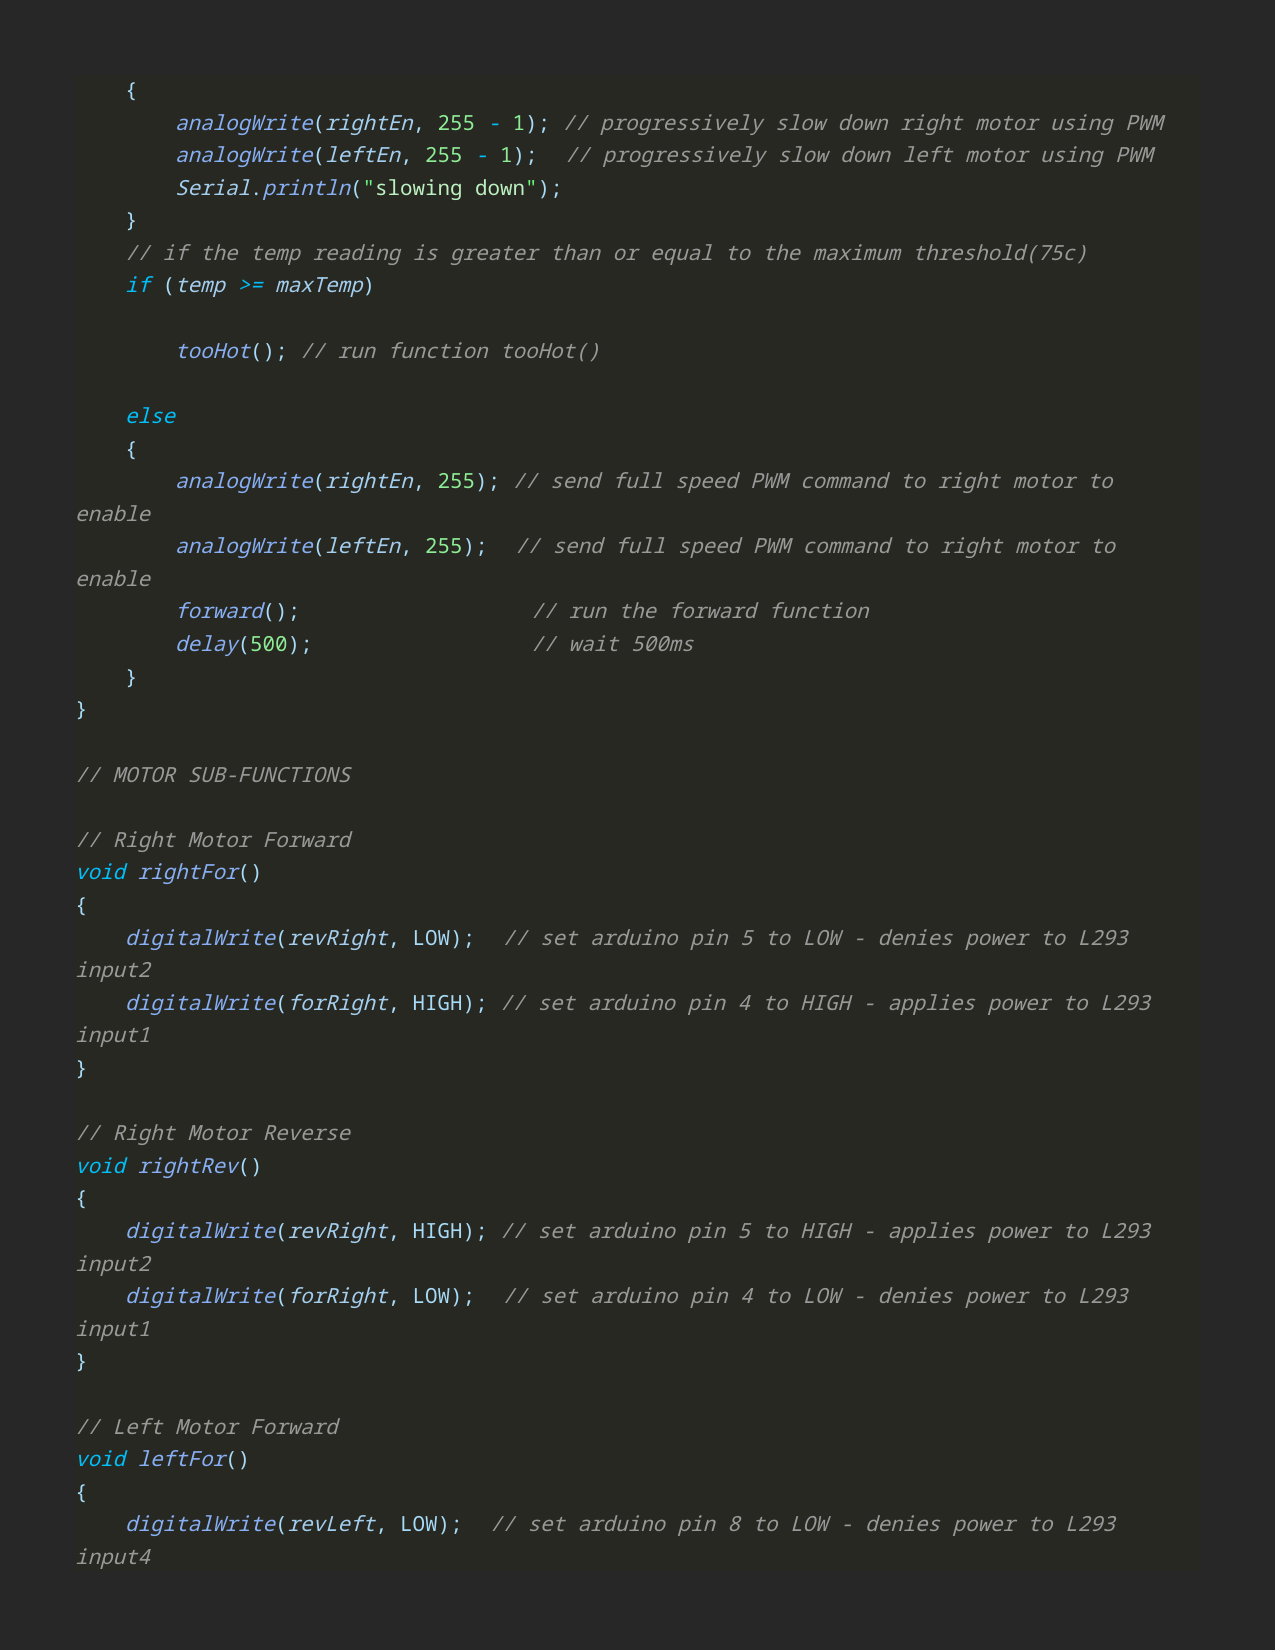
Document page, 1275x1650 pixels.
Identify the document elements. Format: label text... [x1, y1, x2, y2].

text delay(500); // wait 500ms [75, 629, 1200, 658]
text { [75, 890, 1200, 918]
text } [75, 662, 1200, 690]
text void rightFor() [75, 857, 1200, 886]
text { [75, 1477, 1200, 1505]
text void rightRev() [75, 1151, 1200, 1179]
text } [75, 694, 1200, 723]
text digitalWrite(revRight, LOW); // set arduino pin 5 to LOW - denies power to L293 input2 [75, 923, 1200, 984]
text { [75, 434, 1200, 462]
text digitalWrite(forRight, LOW); // set arduino pin 4 to LOW - denies power to L293 input1 [75, 1281, 1200, 1342]
text forward(); // run the forward function [75, 597, 1200, 625]
text // Left Motor Forward [75, 1412, 1200, 1440]
text Serial.println("slowing down"); [75, 173, 1200, 201]
text analogWrite(rightEn, 255 - 1); // progressively slow down right motor using PWM [75, 108, 1200, 136]
text // Right Motor Forward [75, 825, 1200, 853]
text analogWrite(leftEn, 255 - 1); // progressively slow down left motor using PWM [75, 140, 1200, 169]
text digitalWrite(revLeft, LOW); // set arduino pin 8 to LOW - denies power to L293 input4 [75, 1509, 1200, 1571]
text // if the temp reading is greater than or equal to the maximum threshold(75c) [75, 238, 1200, 266]
text digitalWrite(forRight, HIGH); // set arduino pin 4 to HIGH - applies power to L293 input1 [75, 988, 1200, 1049]
text void leftFor() [75, 1444, 1200, 1473]
text if (temp >= maxTemp) [75, 271, 1200, 299]
text else [75, 401, 1200, 429]
text // MOTOR SUB-FUNCTIONS [75, 760, 1200, 788]
text // Right Motor Reverse [75, 1118, 1200, 1147]
text } [75, 1053, 1200, 1082]
text digitalWrite(revRight, HIGH); // set arduino pin 5 to HIGH - applies power to L293 input2 [75, 1216, 1200, 1277]
text } [75, 1347, 1200, 1375]
text analogWrite(leftEn, 255); // send full speed PWM command to right motor to enable [75, 531, 1200, 592]
text { [75, 75, 1200, 103]
text { [75, 1183, 1200, 1212]
text analogWrite(rightEn, 255); // send full speed PWM command to right motor to enable [75, 466, 1200, 527]
text tooHot(); // run function tooHot() [75, 336, 1200, 364]
text } [75, 205, 1200, 234]
